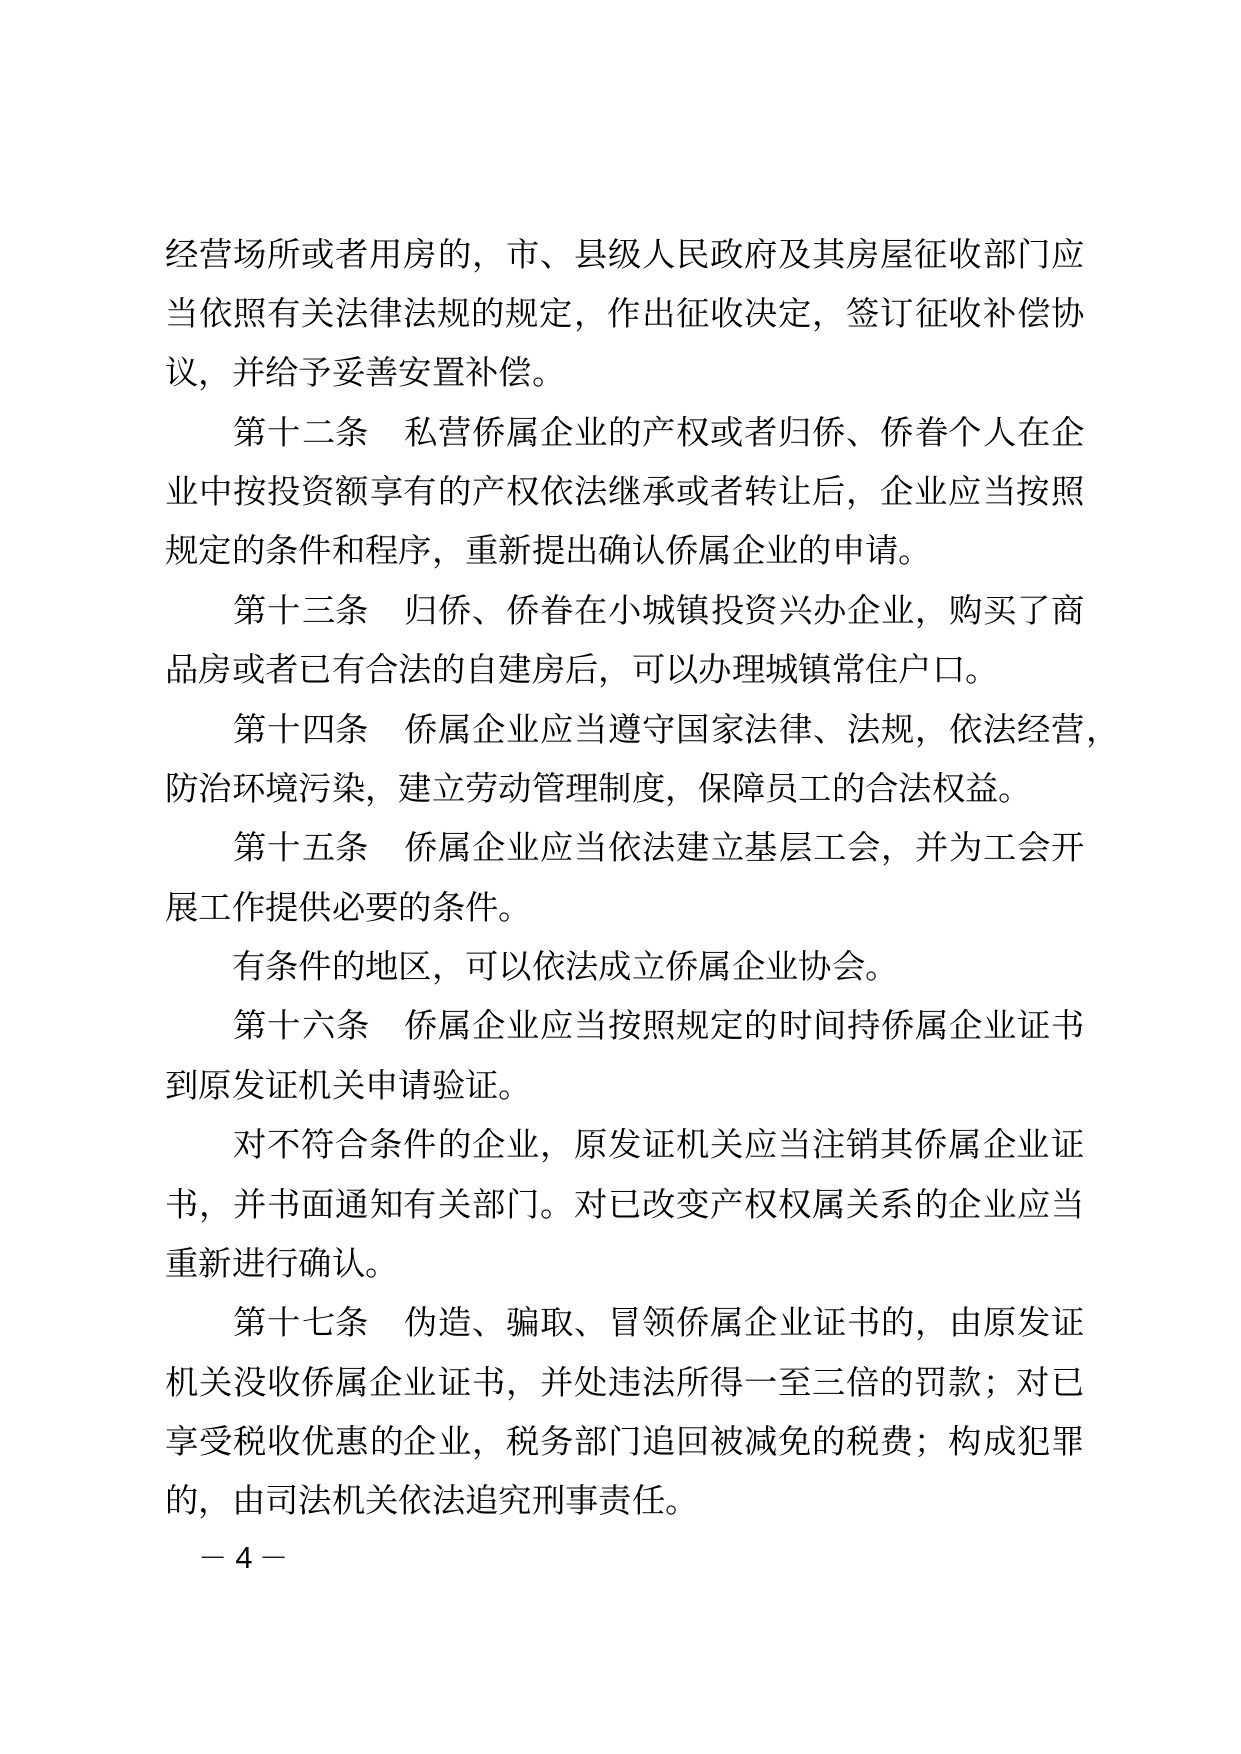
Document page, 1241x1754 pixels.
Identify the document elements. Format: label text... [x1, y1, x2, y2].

text 第十七条 伪造、骗取、冒领侨属企业证书的，由原发证机关没收侨属企业证书，并处违法所得一至三倍的罚款；对已享受税收优惠的企业，税务部门追回被减免的税费；构成犯罪的，由司法机关依法追究刑事责任。 [165, 1287, 1087, 1525]
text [165, 218, 1087, 397]
text 第十五条 侨属企业应当依法建立基层工会，并为工会开展工作提供必要的条件。 [165, 812, 1087, 931]
text 第十二条 私营侨属企业的产权或者归侨、侨眷个人在企业中按投资额享有的产权依法继承或者转让后，企业应当按照规定的条件和程序，重新提出确认侨属企业的申请。 [165, 397, 1087, 575]
text 第十三条 归侨、侨眷在小城镇投资兴办企业，购买了商品房或者已有合法的自建房后，可以办理城镇常住户口。 [165, 575, 1087, 693]
text 对不符合条件的企业，原发证机关应当注销其侨属企业证书，并书面通知有关部门。对已改变产权权属关系的企业应当重新进行确认。 [165, 1109, 1087, 1287]
text 第十四条 侨属企业应当遵守国家法律、法规，依法经营，防治环境污染，建立劳动管理制度，保障员工的合法权益。 [165, 693, 1087, 812]
text 有条件的地区，可以依法成立侨属企业协会。 [165, 931, 1087, 990]
text 第十六条 侨属企业应当按照规定的时间持侨属企业证书到原发证机关申请验证。 [165, 990, 1087, 1109]
